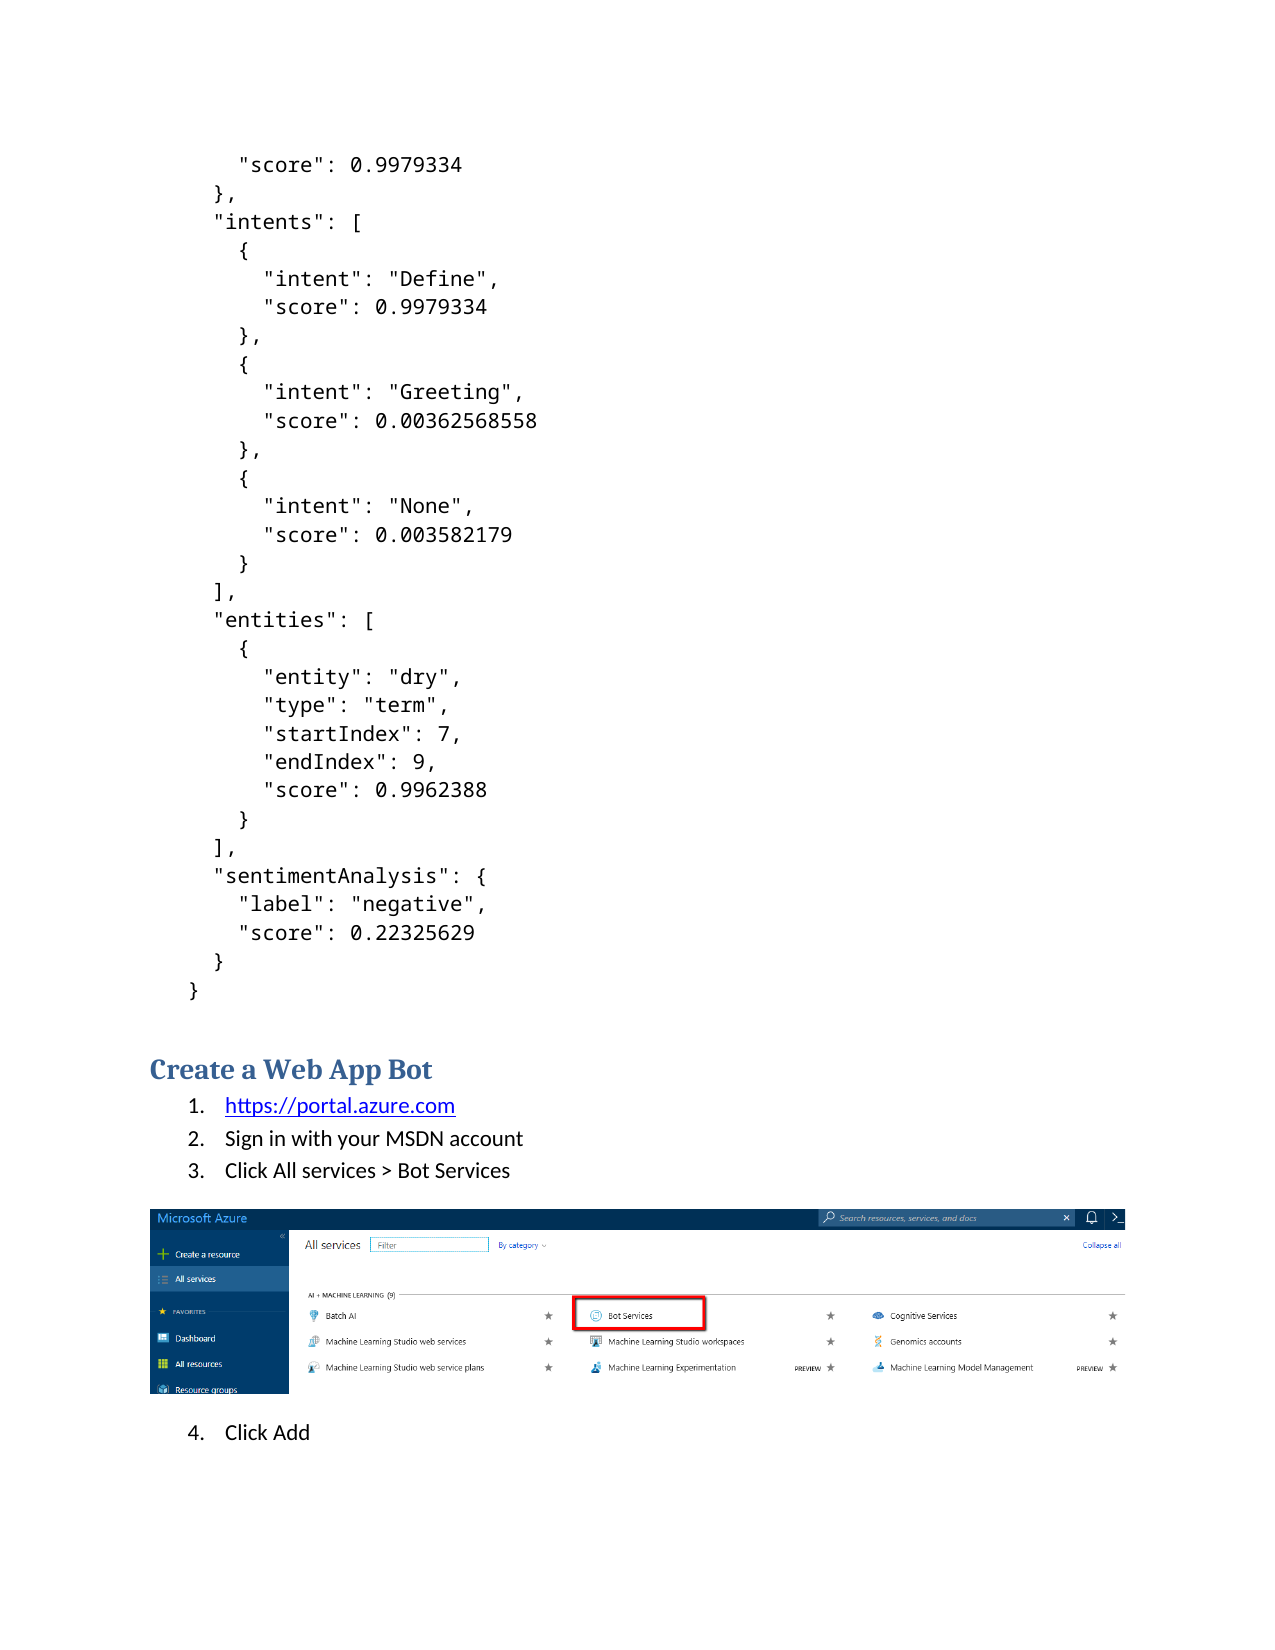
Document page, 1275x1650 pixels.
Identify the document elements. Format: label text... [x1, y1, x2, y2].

text "score": 0.003582179 [187, 520, 1125, 548]
text "label": "negative", [187, 889, 1125, 918]
text }, [187, 321, 1125, 349]
text } [187, 548, 1125, 577]
text "intent": "Greeting", [187, 377, 1125, 406]
text "endIndex": 9, [187, 747, 1125, 776]
text "score": 0.22325629 [187, 918, 1125, 946]
list Sign in with your MSDN account [187, 1124, 1125, 1152]
text { [187, 235, 1125, 264]
text } [187, 975, 1125, 1003]
text "intents": [ [187, 207, 1125, 235]
text }, [187, 434, 1125, 463]
text { [187, 633, 1125, 662]
text } [187, 946, 1125, 975]
list Click Add [187, 1418, 1125, 1447]
text "intent": "None", [187, 491, 1125, 520]
text "score": 0.9979334 [187, 150, 1125, 178]
text "score": 0.9962388 [187, 776, 1125, 804]
text ], [187, 832, 1125, 861]
text "sentimentAnalysis": { [187, 861, 1125, 889]
text "score": 0.9979334 [187, 292, 1125, 321]
picture [150, 1209, 1125, 1394]
list Click All services > Bot Services [187, 1156, 1125, 1184]
text { [187, 463, 1125, 491]
text "score": 0.00362568558 [187, 406, 1125, 434]
text "intent": "Define", [187, 264, 1125, 292]
text "entity": "dry", [187, 662, 1125, 690]
text "entities": [ [187, 605, 1125, 633]
text } [187, 804, 1125, 832]
text }, [187, 178, 1125, 207]
list https://portal.azure.com [187, 1092, 1125, 1120]
subtitle Create a Web App Bot [150, 1053, 1125, 1087]
text ], [187, 577, 1125, 605]
text { [187, 349, 1125, 377]
text "startIndex": 7, [187, 719, 1125, 747]
text "type": "term", [187, 690, 1125, 719]
